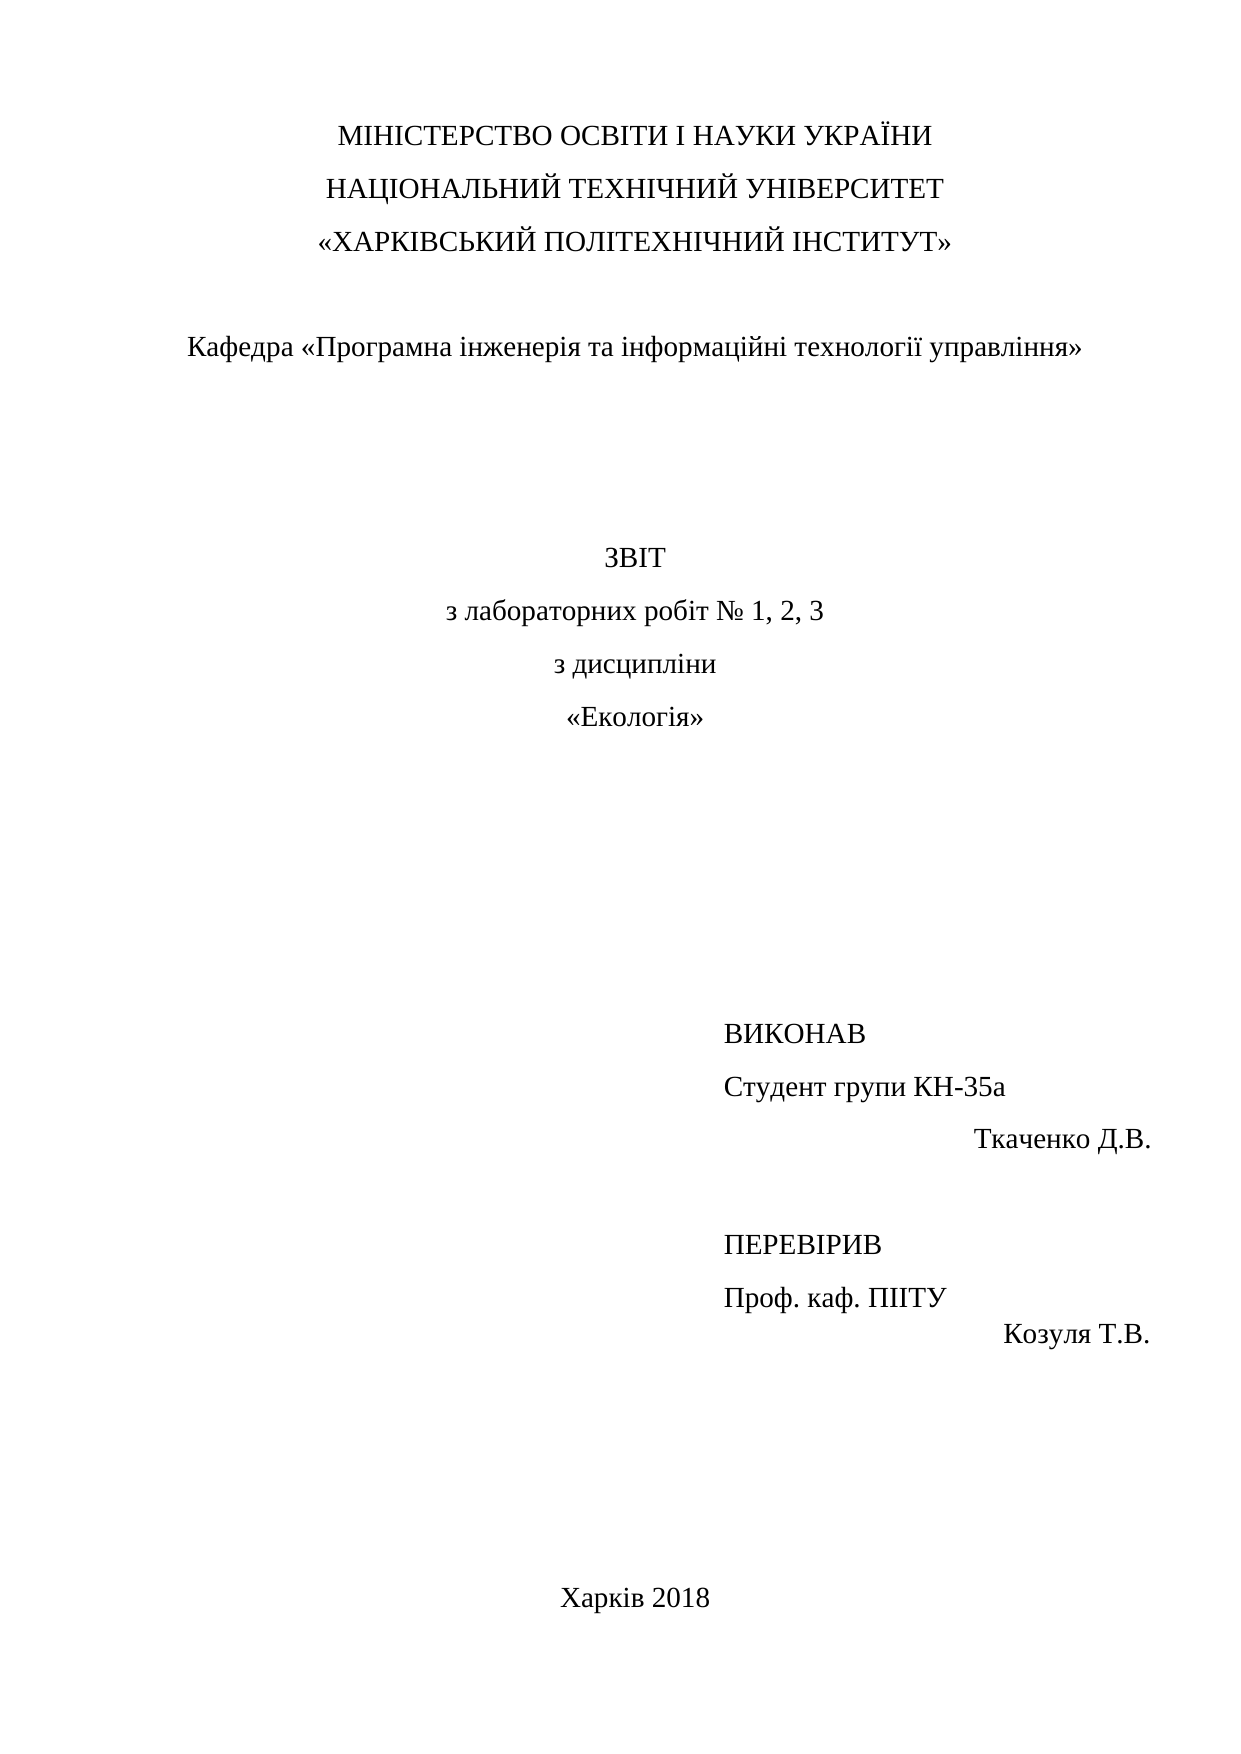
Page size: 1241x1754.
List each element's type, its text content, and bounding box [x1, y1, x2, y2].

text Харків 2018 [118, 1580, 1152, 1614]
text «ХАРКІВСЬКИЙ ПОЛІТЕХНІЧНИЙ ІНСТИТУТ» [118, 224, 1152, 257]
text Студент групи КН-35а [118, 1069, 1152, 1102]
text з дисципліни [118, 646, 1152, 680]
text «Екологія» [118, 699, 1152, 733]
text ЗВІТ [118, 541, 1152, 574]
text ВИКОНАВ [118, 1016, 1152, 1049]
text Ткаченко Д.В. [118, 1122, 1152, 1155]
text з лабораторних робіт № 1, 2, 3 [118, 593, 1152, 627]
text Кафедра «Програмна інженерія та інформаційні технології управління» [118, 329, 1152, 363]
text Проф. каф. ПІІТУ Козуля Т.В. [118, 1280, 1152, 1350]
text МІНІСТЕРСТВО ОСВІТИ І НАУКИ УКРАЇНИ [118, 118, 1152, 152]
text ПЕРЕВІРИВ [118, 1227, 1152, 1261]
text НАЦІОНАЛЬНИЙ ТЕХНІЧНИЙ УНІВЕРСИТЕТ [118, 171, 1152, 204]
